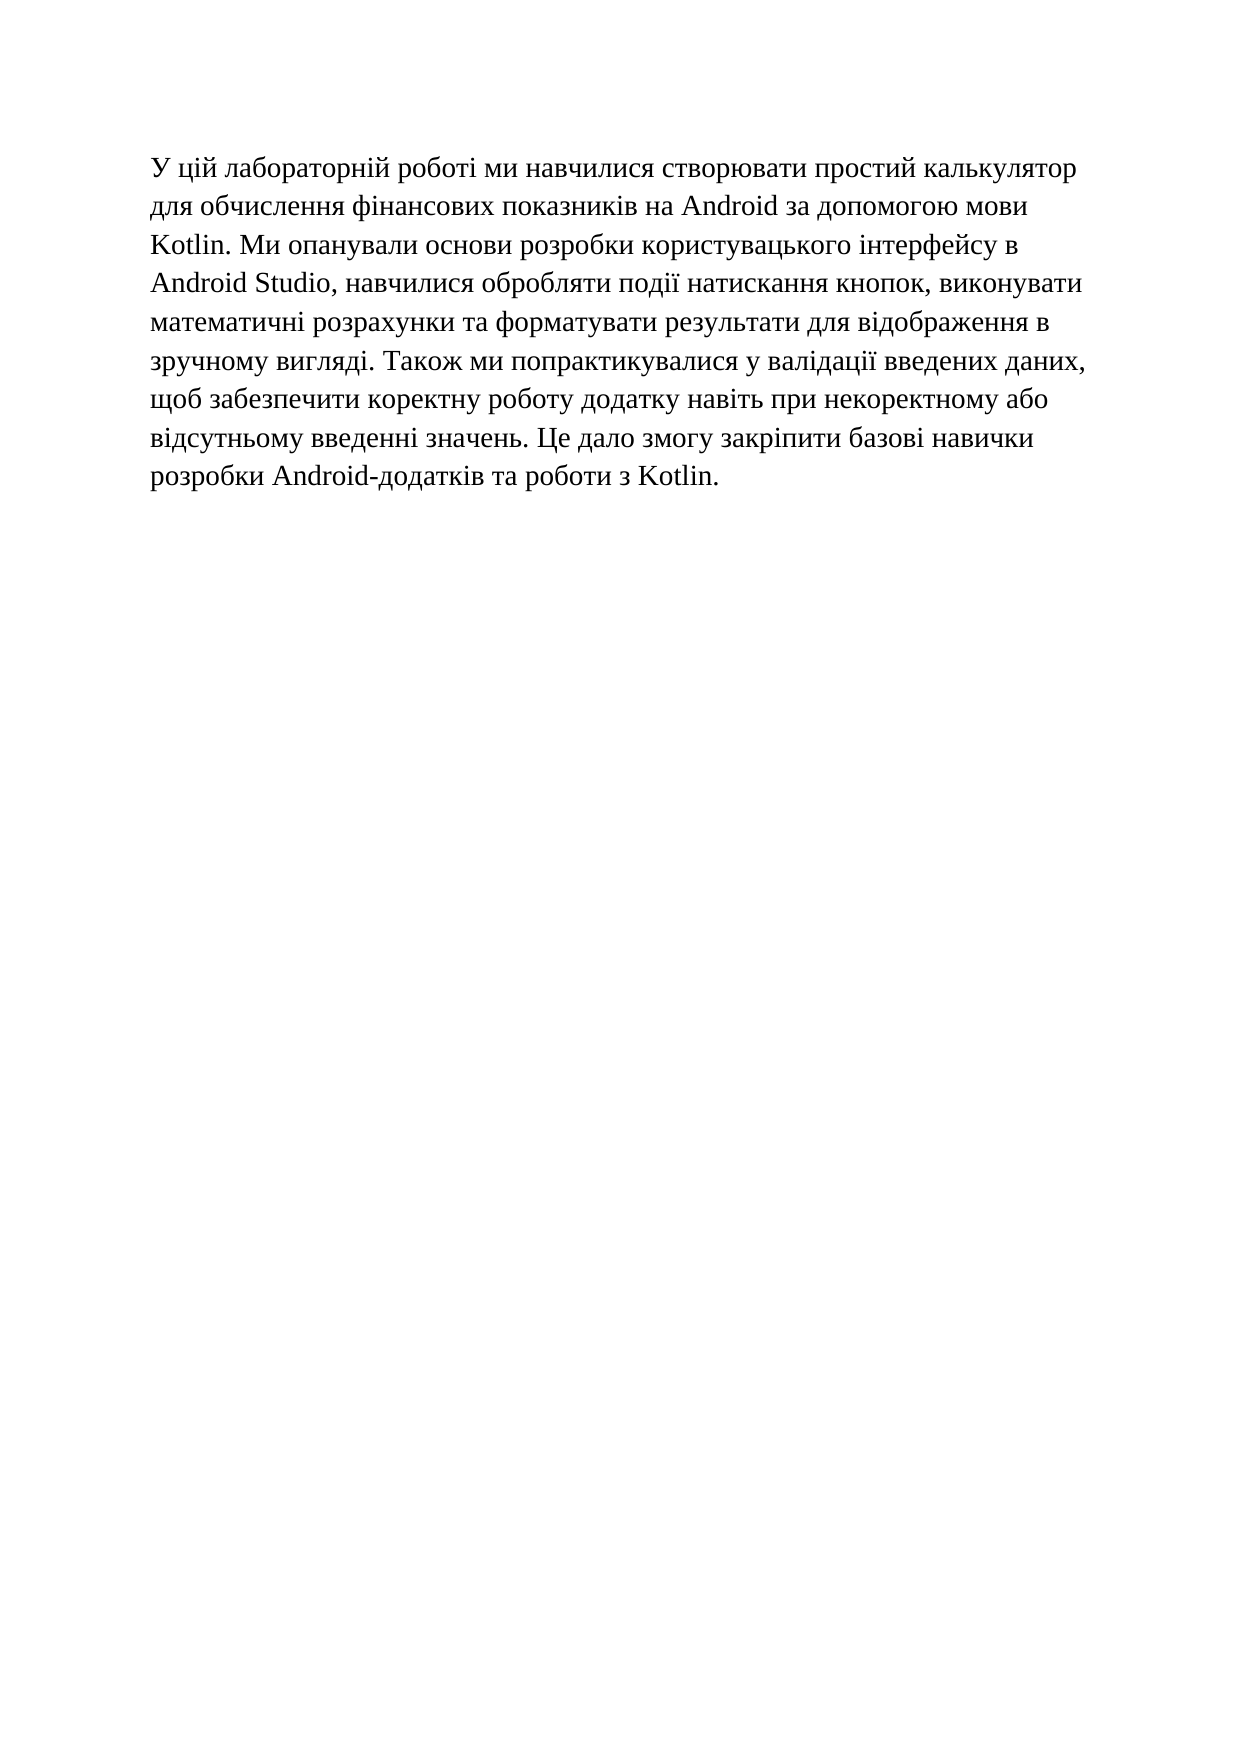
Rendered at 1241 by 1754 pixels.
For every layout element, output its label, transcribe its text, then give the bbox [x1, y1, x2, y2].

text У цій лабораторній роботі ми навчилися створювати простий калькулятор для обчислення фінансових показників на Android за допомогою мови Kotlin. Ми опанували основи розробки користувацького інтерфейсу в Android Studio, навчилися обробляти події натискання кнопок, виконувати математичні розрахунки та форматувати результати для відображення в зручному вигляді. Також ми попрактикувалися у валідації введених даних, щоб забезпечити коректну роботу додатку навіть при некоректному або відсутньому введенні значень. Це дало змогу закріпити базові навички розробки Android-додатків та роботи з Kotlin. [150, 150, 1090, 492]
